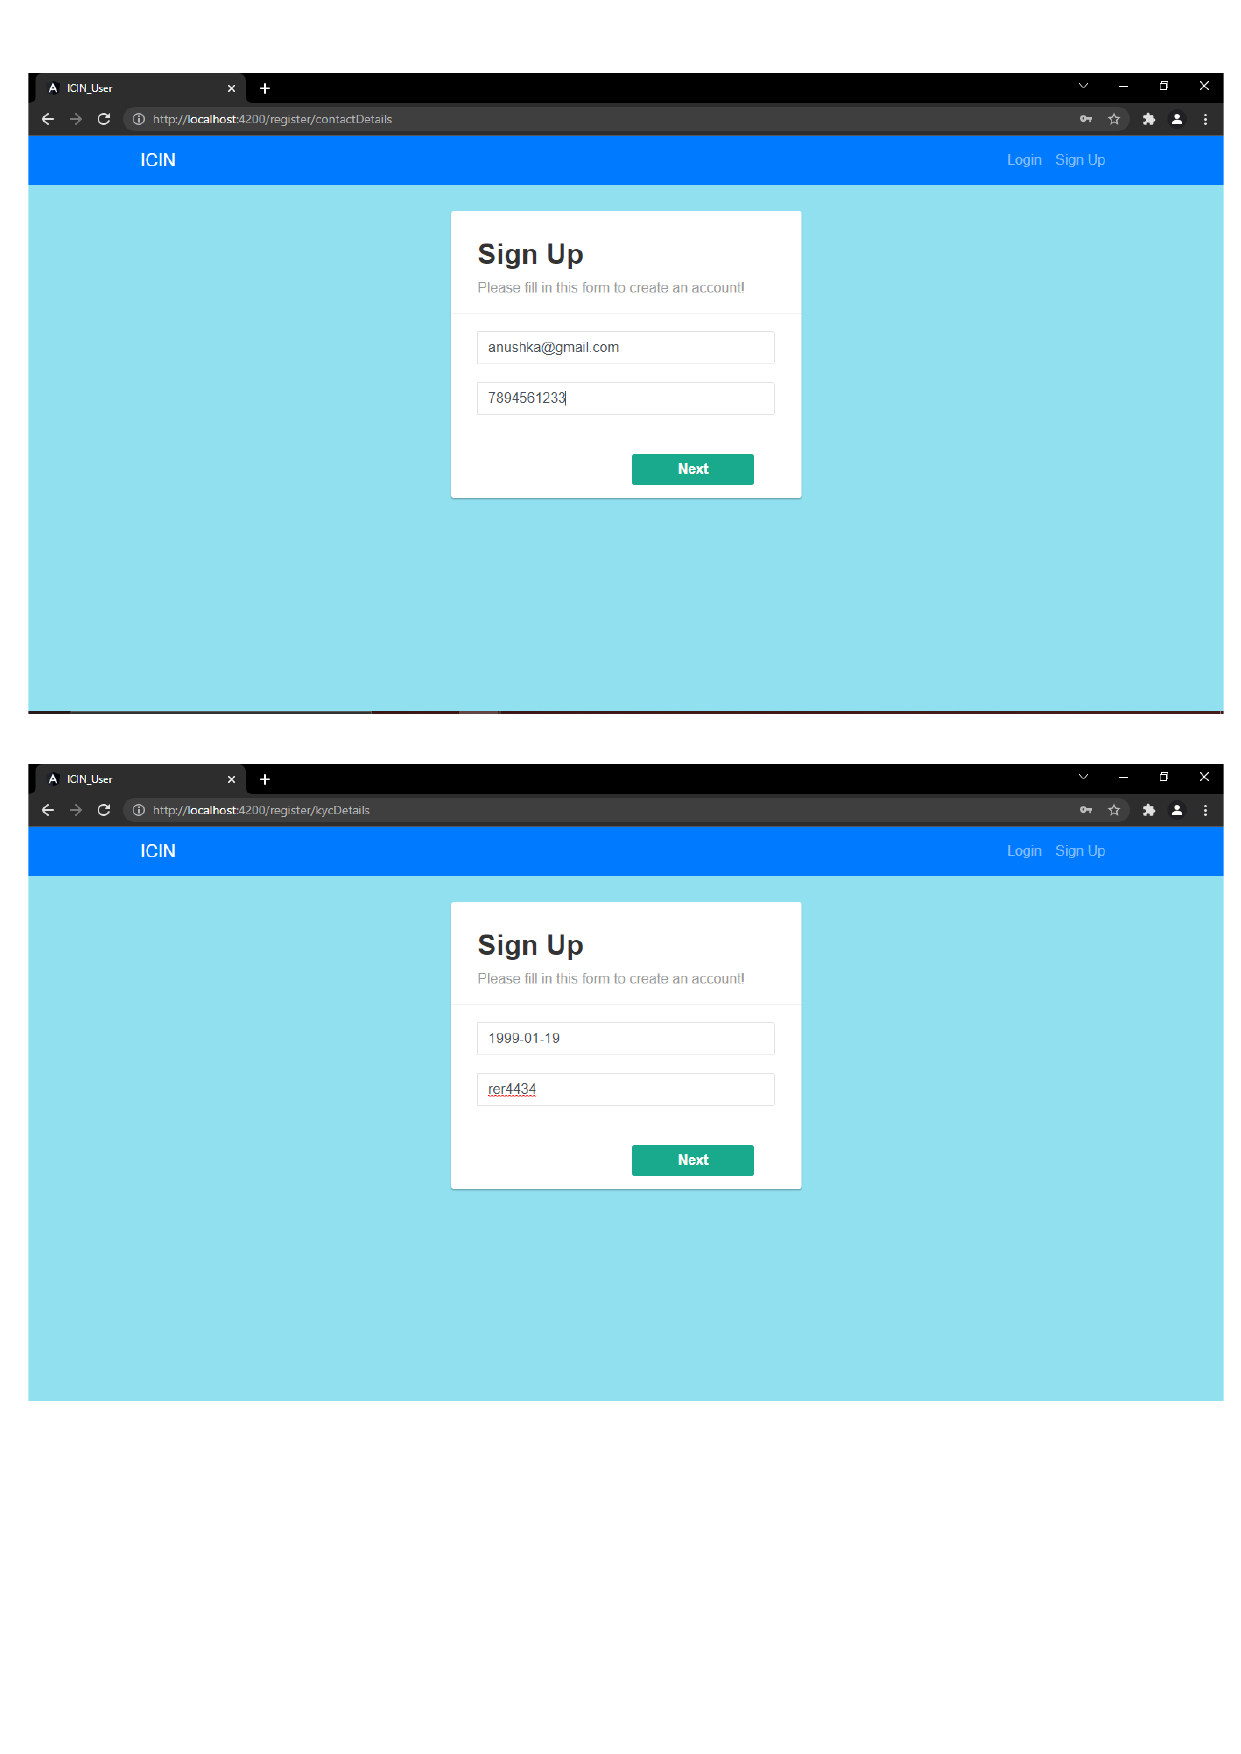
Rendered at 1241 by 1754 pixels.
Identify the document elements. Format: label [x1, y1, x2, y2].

picture [28, 764, 1224, 1401]
picture [28, 73, 1224, 714]
